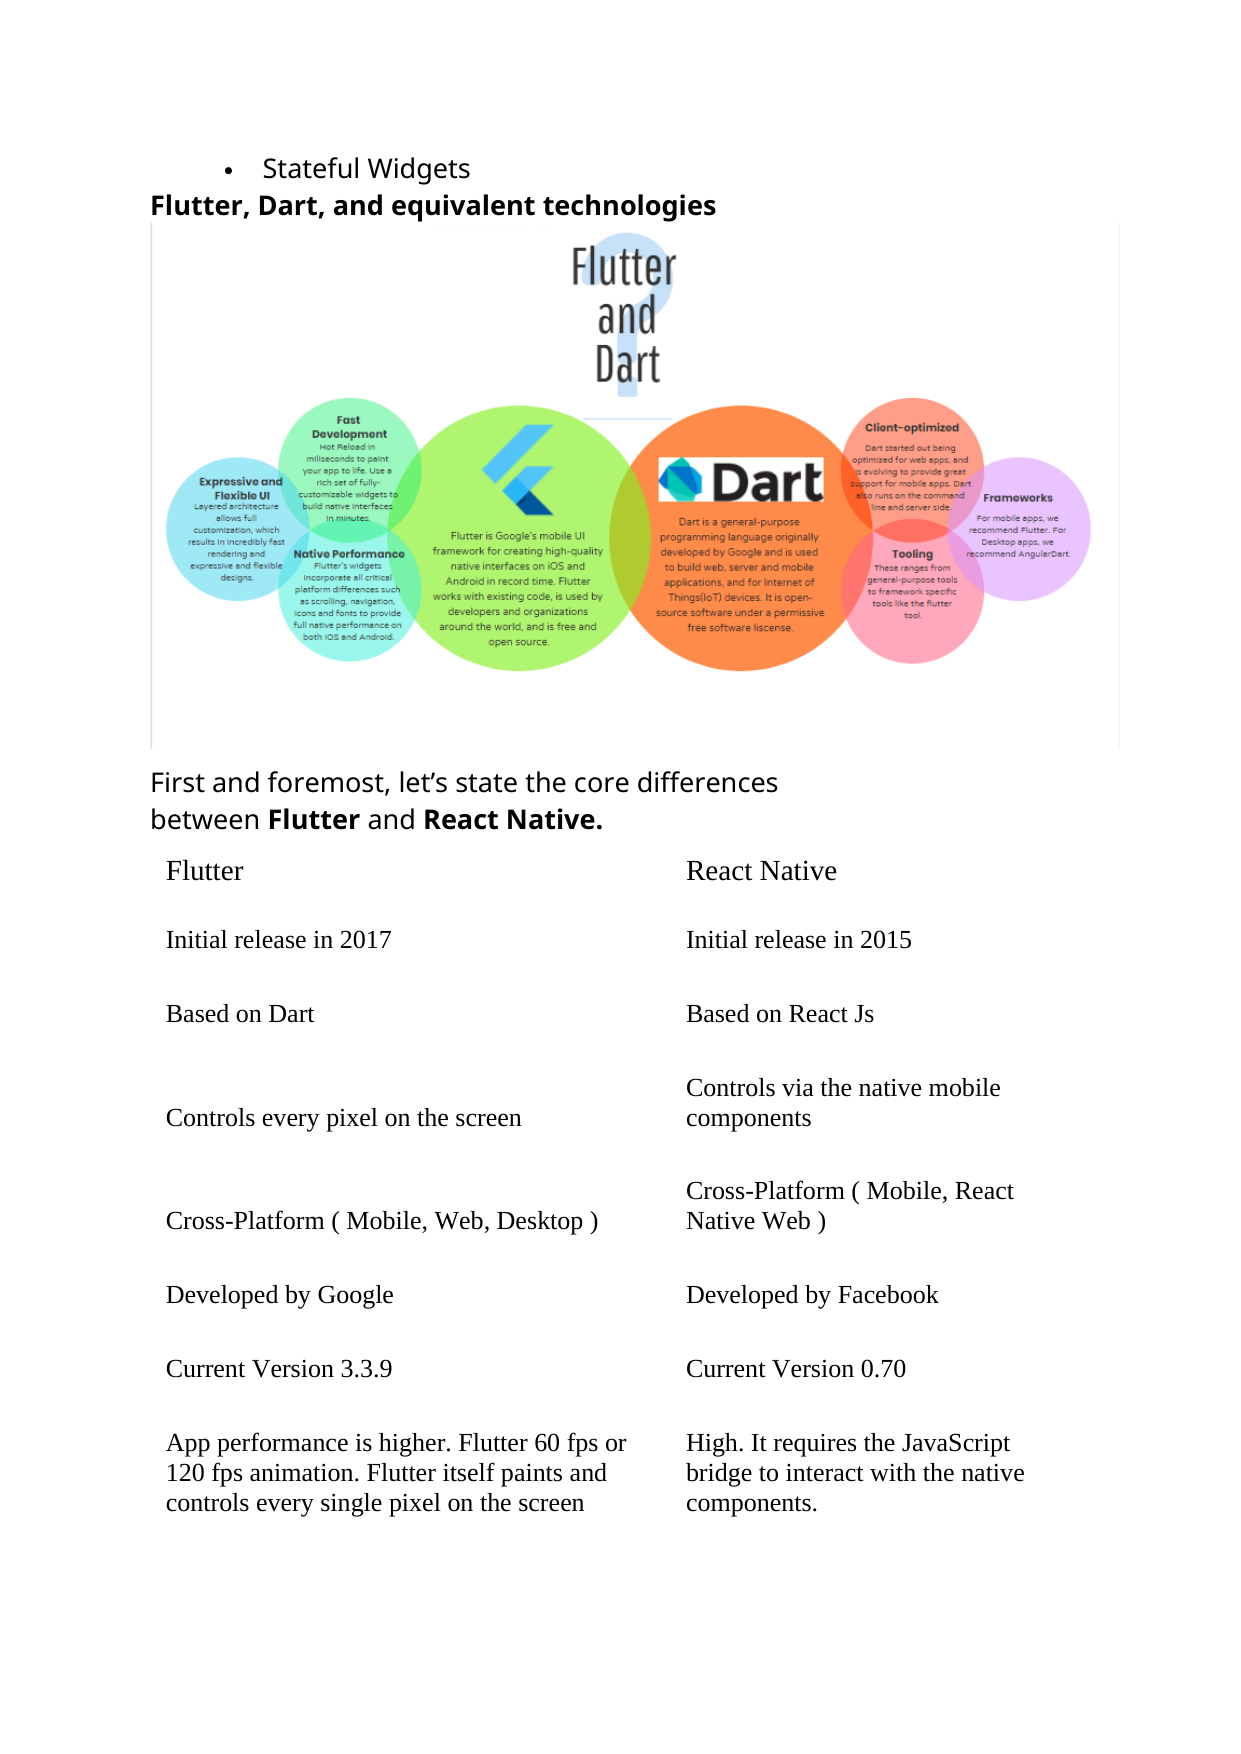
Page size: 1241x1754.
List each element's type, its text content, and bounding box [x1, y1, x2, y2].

table_cell Current Version 3.3.9 [150, 1331, 670, 1405]
table_cell Developed by Google [150, 1257, 670, 1331]
table_cell Cross-Platform ( Mobile, React Native Web ) [670, 1154, 1090, 1257]
picture [150, 223, 1120, 749]
table_cell Based on Dart [150, 976, 670, 1050]
table_cell Current Version 0.70 [670, 1331, 1090, 1405]
table_cell Controls every pixel on the screen [150, 1050, 670, 1153]
table_cell Initial release in 2015 [670, 902, 1090, 976]
table_cell Based on React Js [670, 976, 1090, 1050]
table_cell Initial release in 2017 [150, 902, 670, 976]
table_cell Developed by Facebook [670, 1257, 1090, 1331]
table_header React Native [670, 838, 1090, 902]
table_cell App performance is higher. Flutter 60 fps or 120 fps animation. Flutter itself paints and controls every single pixel on the screen [150, 1405, 670, 1538]
text Flutter, Dart, and equivalent technologies [150, 187, 1090, 223]
table_cell Controls via the native mobile components [670, 1050, 1090, 1153]
table_header Flutter [150, 838, 670, 902]
table_cell Cross-Platform ( Mobile, Web, Desktop ) [150, 1154, 670, 1257]
table_cell High. It requires the JavaScript bridge to interact with the native components. [670, 1405, 1090, 1538]
list Stateful Widgets [225, 150, 1090, 187]
text First and foremost, let’s state the core differences between Flutter and React Native. [150, 764, 1090, 837]
